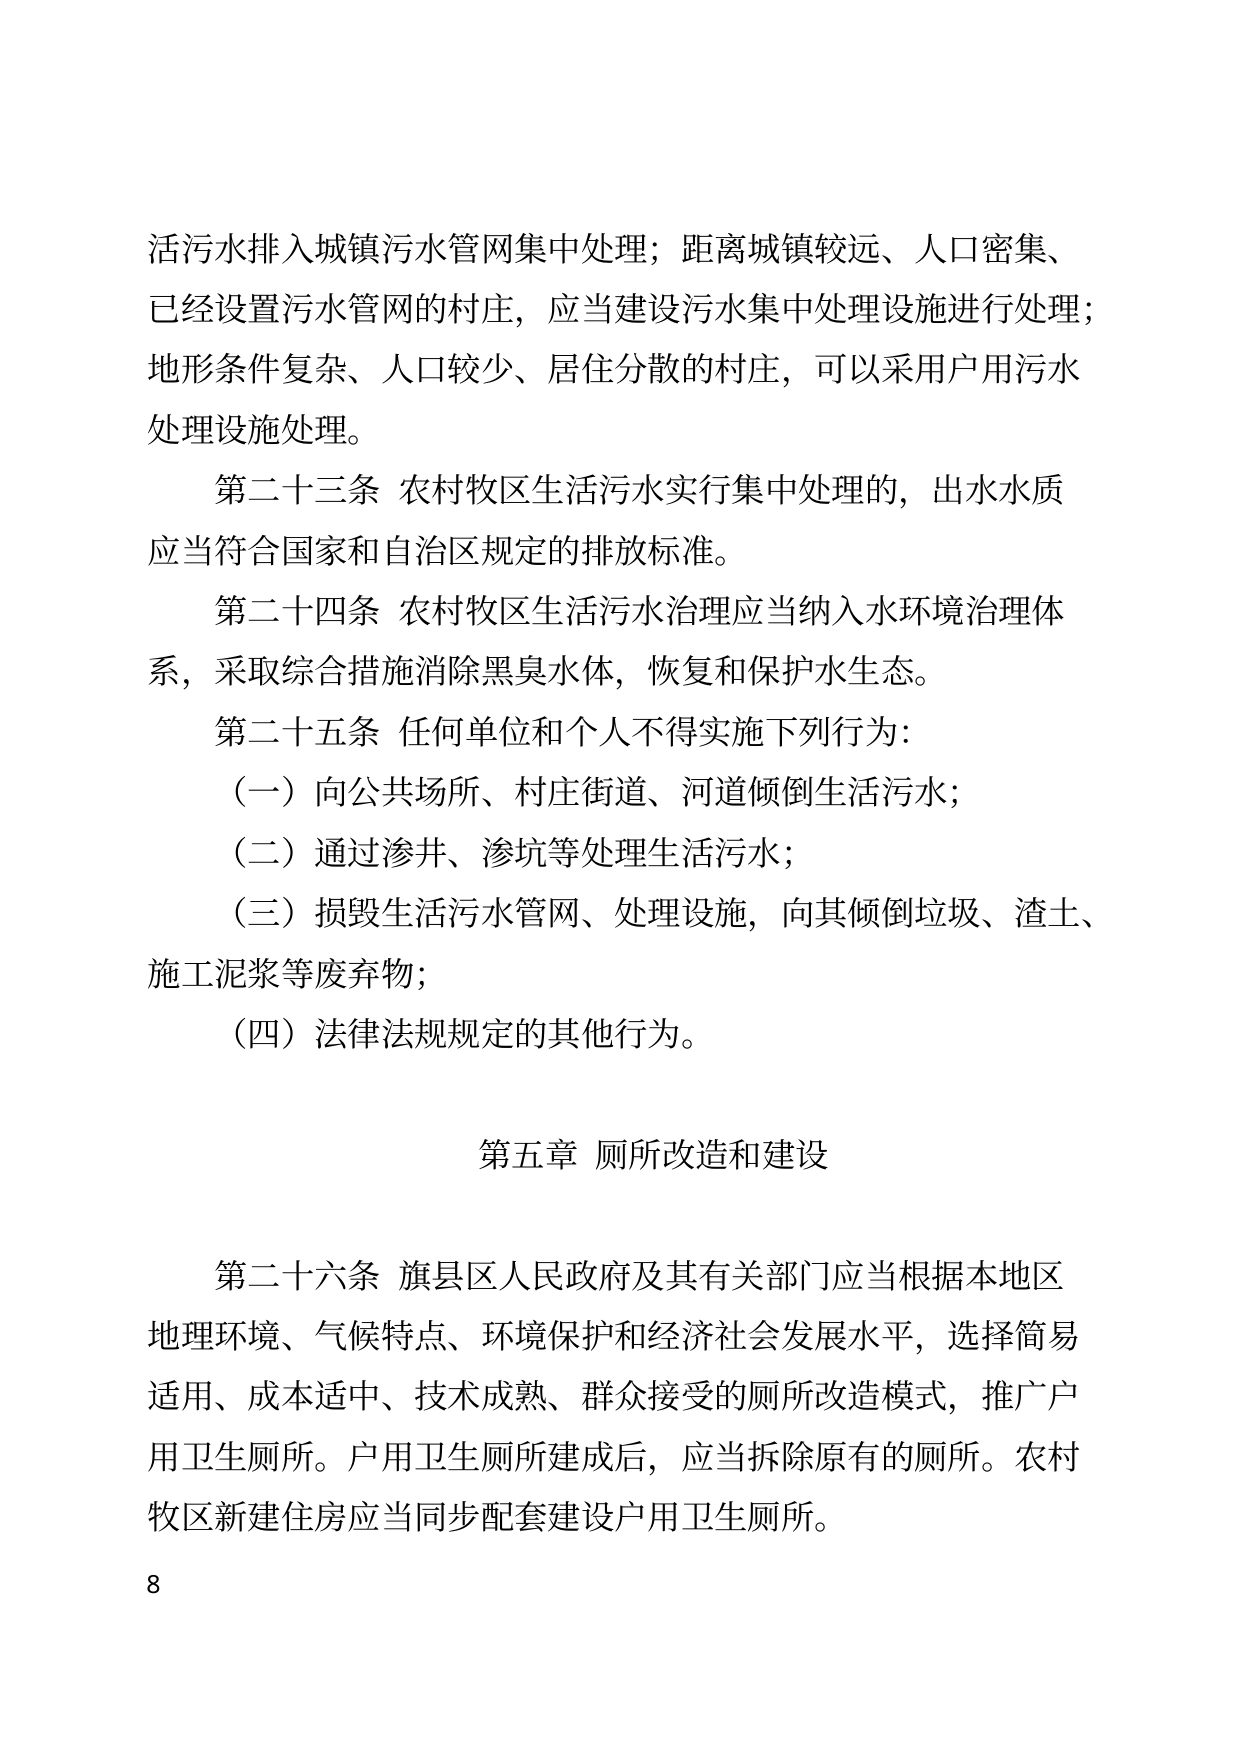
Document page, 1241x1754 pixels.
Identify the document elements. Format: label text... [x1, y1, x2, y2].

text 第二十五条 任何单位和个人不得实施下列行为： [148, 696, 1092, 756]
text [148, 213, 1092, 454]
text 第二十六条 旗县区人民政府及其有关部门应当根据本地区地理环境、气候特点、环境保护和经济社会发展水平，选择简易适用、成本适中、技术成熟、群众接受的厕所改造模式，推广户用卫生厕所。户用卫生厕所建成后，应当拆除原有的厕所。农村牧区新建住房应当同步配套建设户用卫生厕所。 [148, 1240, 1092, 1542]
text 第五章 厕所改造和建设 [148, 1119, 1092, 1179]
text （一）向公共场所、村庄街道、河道倾倒生活污水； [148, 756, 1092, 817]
text 第二十四条 农村牧区生活污水治理应当纳入水环境治理体系，采取综合措施消除黑臭水体，恢复和保护水生态。 [148, 575, 1092, 696]
text （四）法律法规规定的其他行为。 [148, 998, 1092, 1058]
text （三）损毁生活污水管网、处理设施，向其倾倒垃圾、渣土、施工泥浆等废弃物； [148, 877, 1092, 998]
text 第二十三条 农村牧区生活污水实行集中处理的，出水水质应当符合国家和自治区规定的排放标准。 [148, 454, 1092, 575]
text （二）通过渗井、渗坑等处理生活污水； [148, 817, 1092, 877]
